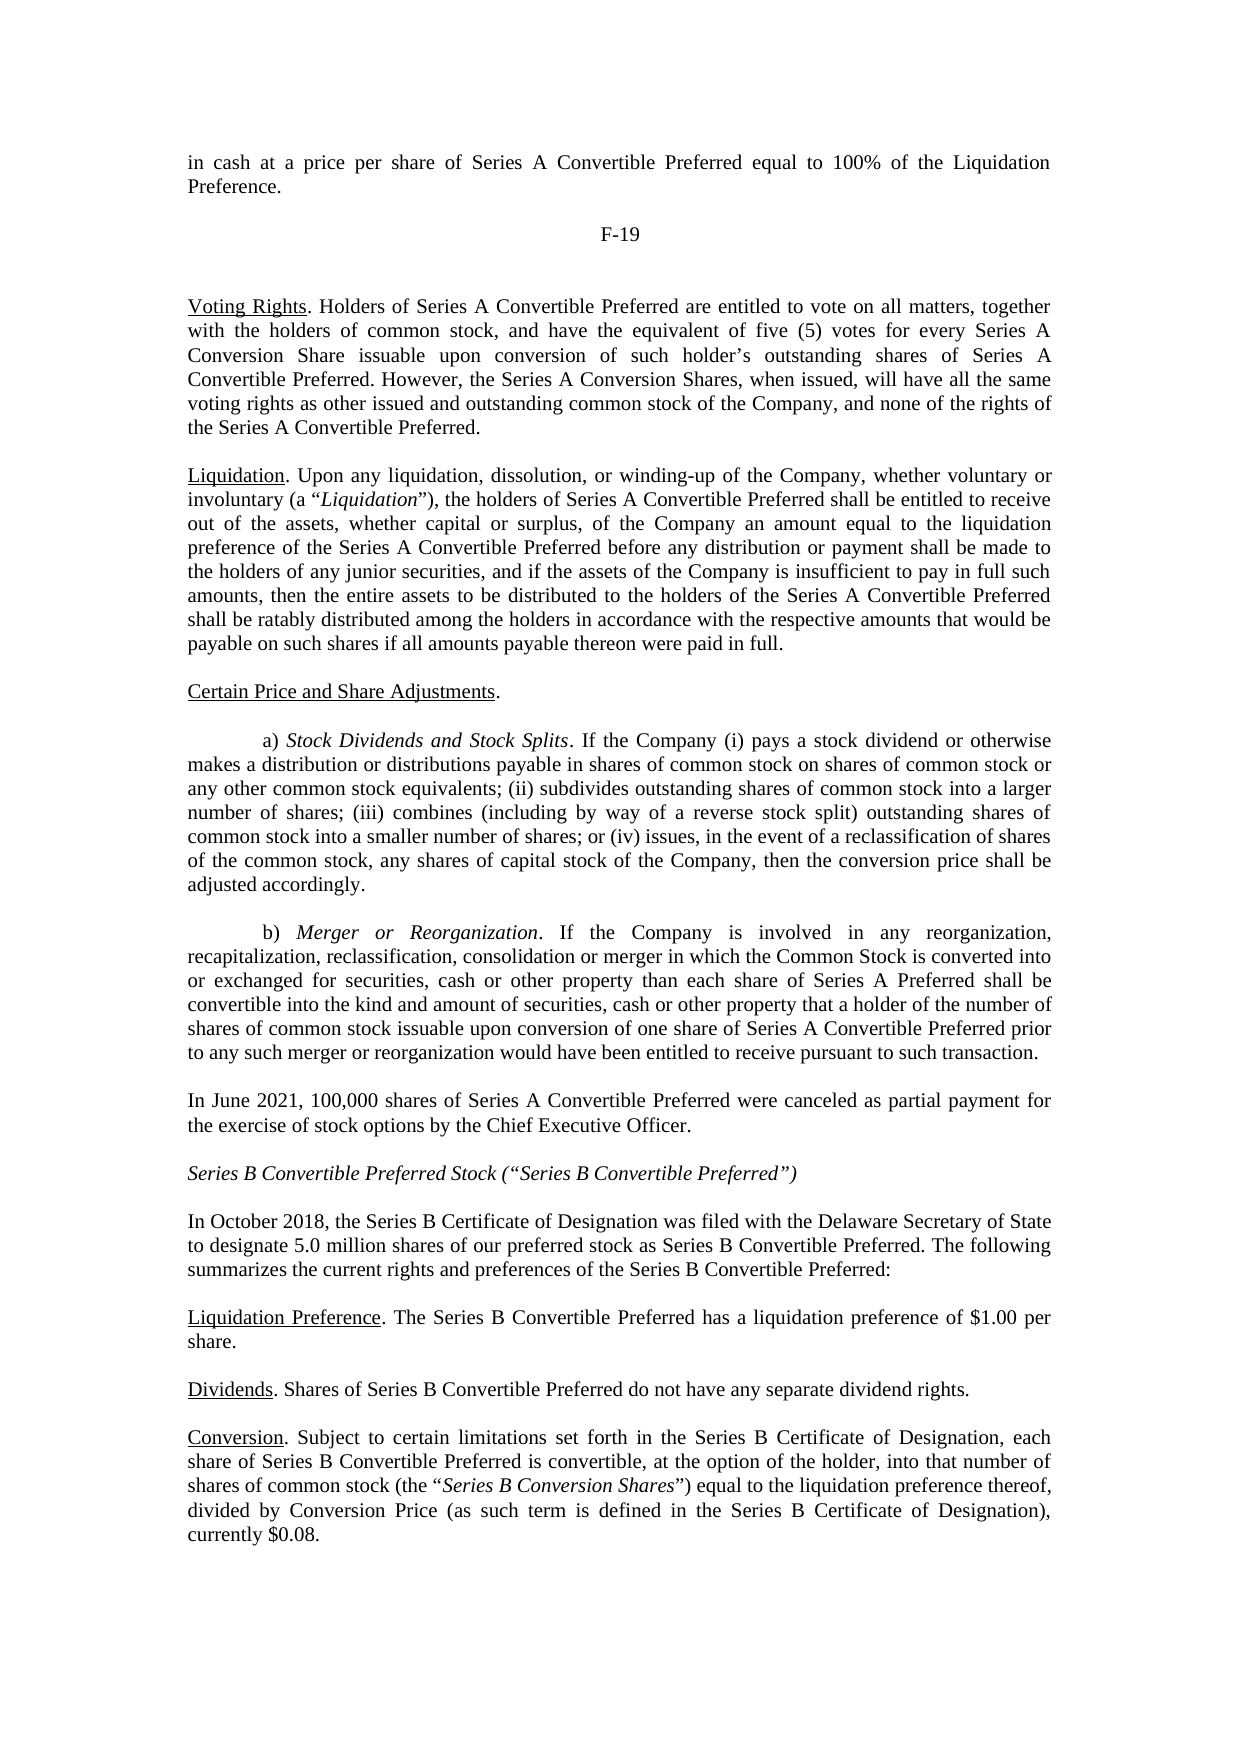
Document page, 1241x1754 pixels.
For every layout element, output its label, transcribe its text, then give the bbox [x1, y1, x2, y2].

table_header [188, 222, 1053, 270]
text Conversion. Subject to certain limitations set forth in the Series B Certificate of Designation, each share of Series B Convertible Preferred is convertible, at the option of the holder, into that number of shares of common stock (the “Series B Conversion Shares”) equal to the liquidation preference thereof, divided by Conversion Price (as such term is defined in the Series B Certificate of Designation), currently $0.08. [187, 1425, 1053, 1546]
text Certain Price and Share Adjustments. [187, 679, 1053, 703]
text In October 2018, the Series B Certificate of Designation was filed with the Delaware Secretary of State to designate 5.0 million shares of our preferred stock as Series B Convertible Preferred. The following summarizes the current rights and preferences of the Series B Convertible Preferred: [187, 1209, 1053, 1281]
text In June 2021, 100,000 shares of Series A Convertible Preferred were canceled as partial payment for the exercise of stock options by the Chief Executive Officer. [187, 1088, 1053, 1137]
text Series B Convertible Preferred Stock (“Series B Convertible Preferred”) [187, 1161, 1053, 1185]
text Dividends. Shares of Series B Convertible Preferred do not have any separate dividend rights. [187, 1377, 1053, 1401]
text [187, 150, 1053, 198]
text Liquidation Preference. The Series B Convertible Preferred has a liquidation preference of $1.00 per share. [187, 1305, 1053, 1353]
text Liquidation. Upon any liquidation, dissolution, or winding-up of the Company, whether voluntary or involuntary (a “Liquidation”), the holders of Series A Convertible Preferred shall be entitled to receive out of the assets, whether capital or surplus, of the Company an amount equal to the liquidation preference of the Series A Convertible Preferred before any distribution or payment shall be made to the holders of any junior securities, and if the assets of the Company is insufficient to pay in full such amounts, then the entire assets to be distributed to the holders of the Series A Convertible Preferred shall be ratably distributed among the holders in accordance with the respective amounts that would be payable on such shares if all amounts payable thereon were paid in full. [187, 463, 1053, 655]
text a) Stock Dividends and Stock Splits. If the Company (i) pays a stock dividend or otherwise makes a distribution or distributions payable in shares of common stock on shares of common stock or any other common stock equivalents; (ii) subdivides outstanding shares of common stock into a larger number of shares; (iii) combines (including by way of a reverse stock split) outstanding shares of common stock into a smaller number of shares; or (iv) issues, in the event of a reclassification of shares of the common stock, any shares of capital stock of the Company, then the conversion price shall be adjusted accordingly. [187, 727, 1053, 896]
text b) Merger or Reorganization. If the Company is involved in any reorganization, recapitalization, reclassification, consolidation or merger in which the Common Stock is converted into or exchanged for securities, cash or other property than each share of Series A Preferred shall be convertible into the kind and amount of securities, cash or other property that a holder of the number of shares of common stock issuable upon conversion of one share of Series A Convertible Preferred prior to any such merger or reorganization would have been entitled to receive pursuant to such transaction. [187, 920, 1053, 1064]
text Voting Rights. Holders of Series A Convertible Preferred are entitled to vote on all matters, together with the holders of common stock, and have the equivalent of five (5) votes for every Series A Conversion Share issuable upon conversion of such holder’s outstanding shares of Series A Convertible Preferred. However, the Series A Conversion Shares, when issued, will have all the same voting rights as other issued and outstanding common stock of the Company, and none of the rights of the Series A Convertible Preferred. [187, 294, 1053, 439]
